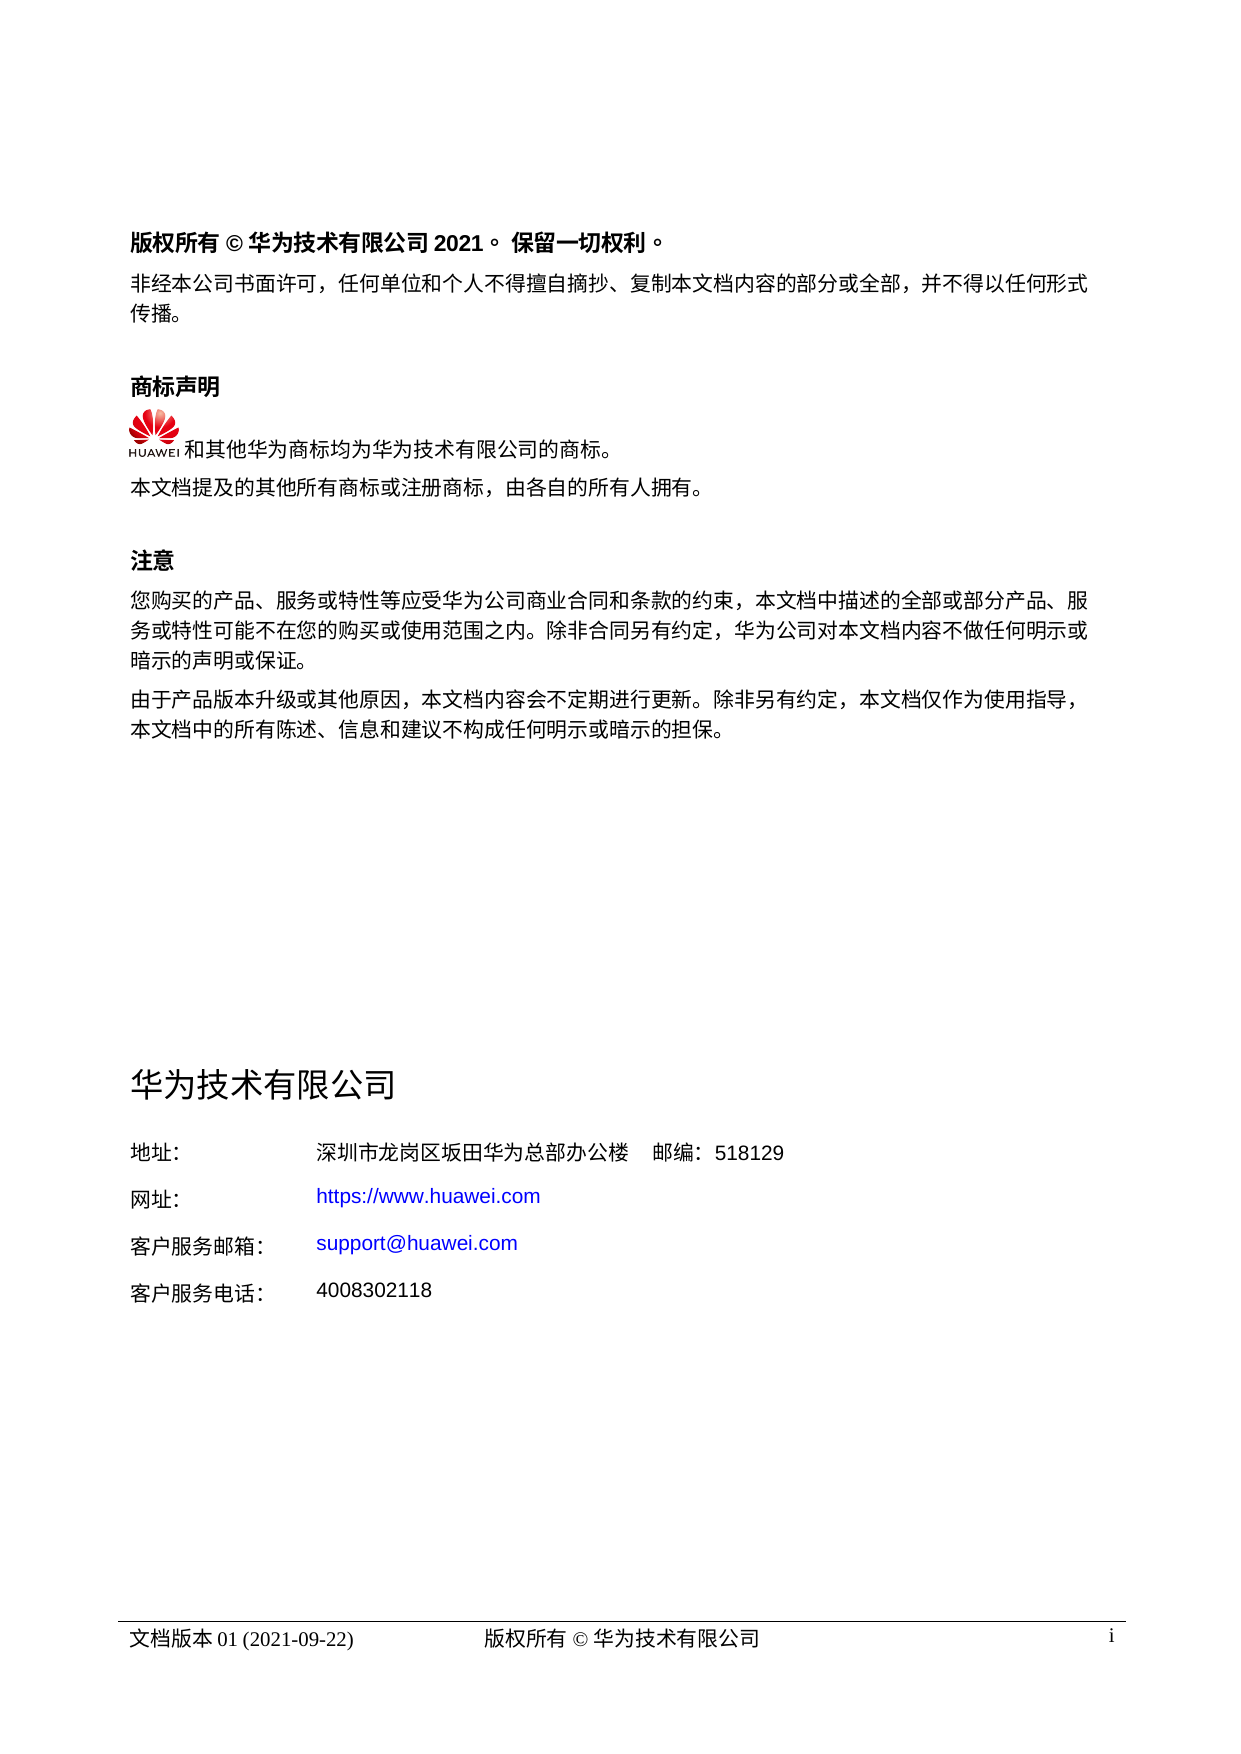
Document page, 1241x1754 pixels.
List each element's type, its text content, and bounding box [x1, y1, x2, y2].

table_header 华为技术有限公司 [119, 1062, 1111, 1128]
table_cell 客户服务邮箱： [119, 1222, 305, 1269]
table_cell https://www.huawei.com [305, 1175, 1111, 1222]
picture [129, 409, 179, 457]
table_header 版权所有 © 华为技术有限公司2021。 保留一切权利。 非经本公司书面许可，任何单位和个人不得擅自摘抄、复制本文档内容的部分或全部，并不得以任何形式传播。 商标声明 和其他华为商标均为华为技术有限公司的商标。 本文档提及的其他所有商标或注册商标，由各自的所有人拥有。 注意 您购买的产品、服务或特性等应受华为公司商业合同和条款的约束，本文档中描述的全部或部分产品、服务或特性可能不在您的购买或使用范围之内。除非合同另有约定，华为公司对本文档内容不做任何明示或暗示的声明或保证。 由于产品版本升级或其他原因，本文档内容会不定期进行更新。除非另有约定，本文档仅作为使用指导，本文档中的所有陈述、信息和建议不构成任何明示或暗示的担保。 [119, 219, 1111, 752]
table_cell 客户服务电话： [119, 1269, 305, 1316]
table_cell support@huawei.com [305, 1222, 1111, 1269]
table_cell 地址： [119, 1128, 305, 1175]
table_cell 深圳市龙岗区坂田华为总部办公楼 邮编：518129 [305, 1128, 1111, 1175]
table_cell 网址： [119, 1175, 305, 1222]
table_cell 4008302118 [305, 1269, 1111, 1316]
